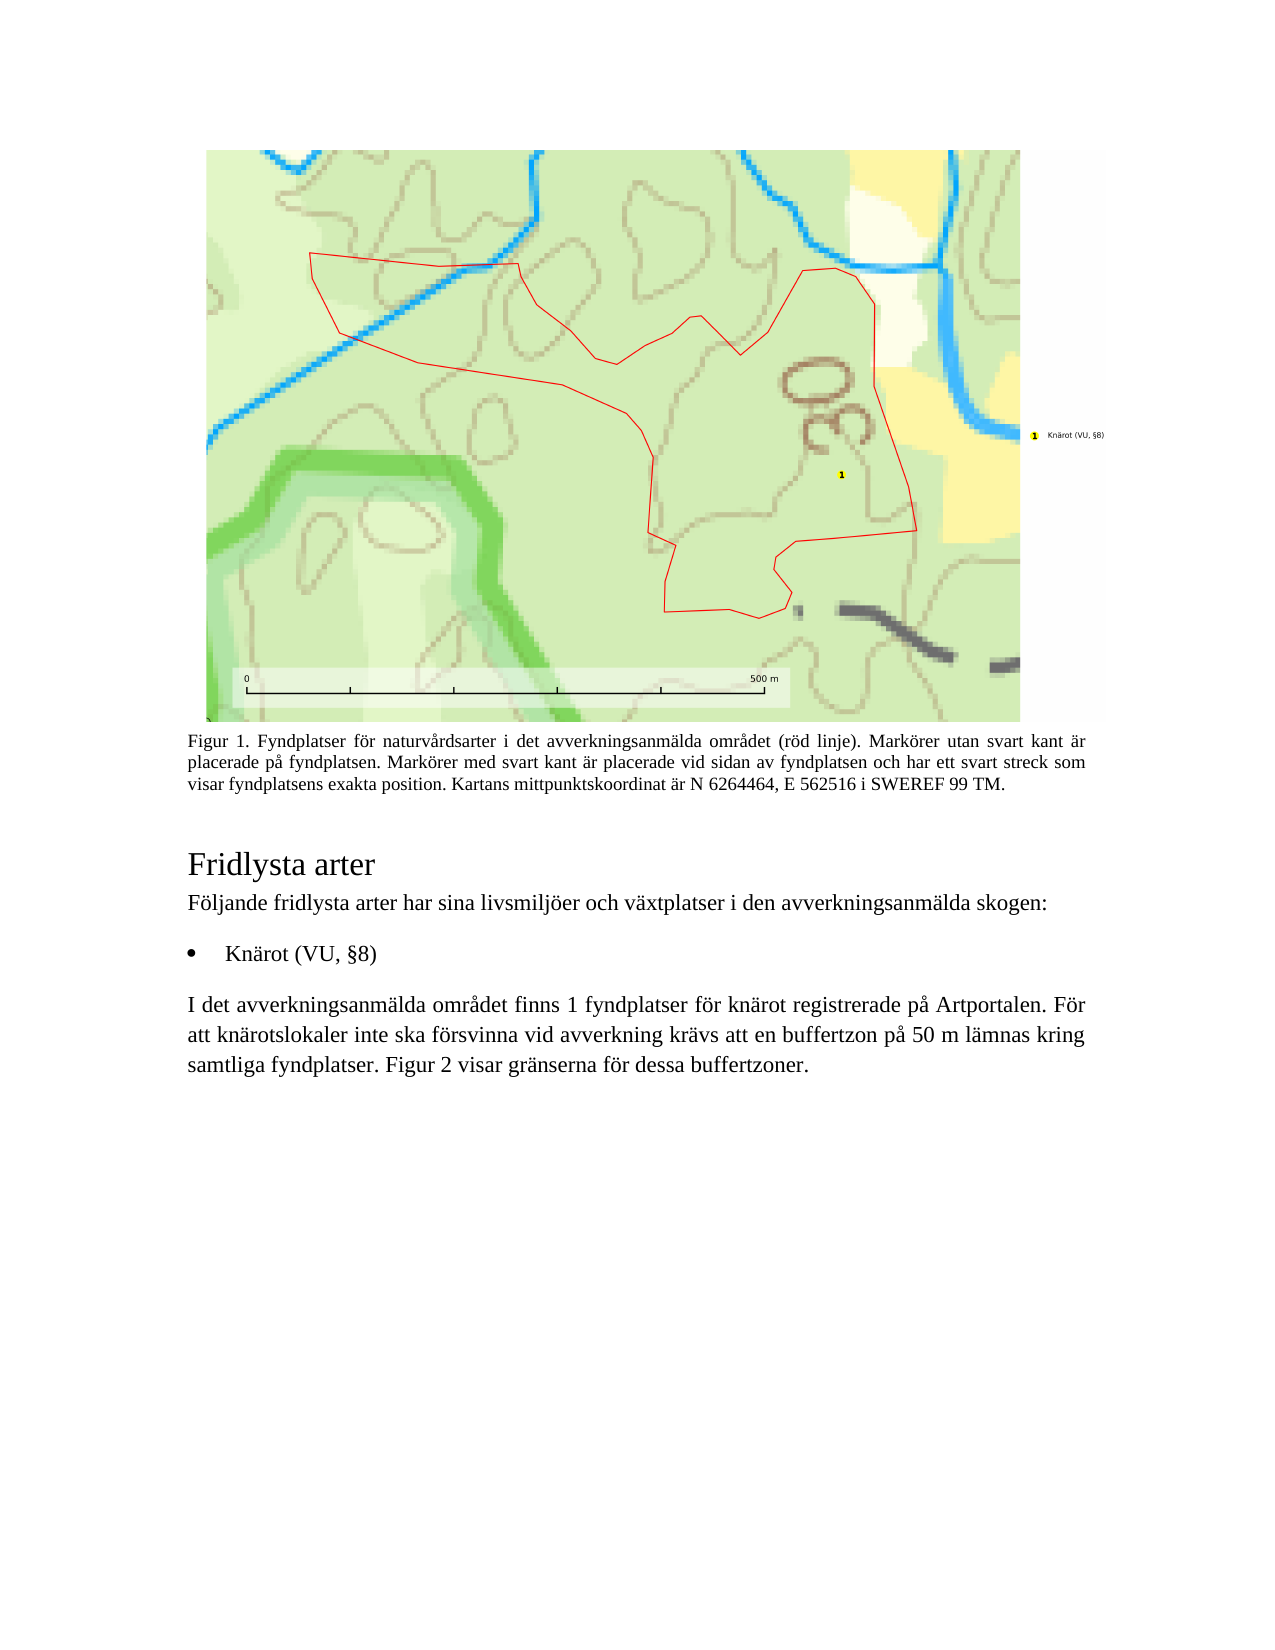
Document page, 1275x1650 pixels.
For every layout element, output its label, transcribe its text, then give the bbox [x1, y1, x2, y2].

text I det avverkningsanmälda området finns 1 fyndplatser för knärot registrerade på Artportalen. För att knärotslokaler inte ska försvinna vid avverkning krävs att en buffertzon på 50 m lämnas kring samtliga fyndplatser. Figur 2 visar gränserna för dessa buffertzoner. [187, 991, 1087, 1077]
subtitle Fridlysta arter [187, 844, 1087, 883]
text Figur 1. Fyndplatser för naturvårdsarter i det avverkningsanmälda området (röd linje). Markörer utan svart kant är placerade på fyndplatsen. Markörer med svart kant är placerade vid sidan av fyndplatsen och har ett svart streck som visar fyndplatsens exakta position. Kartans mittpunktskoordinat är N 6264464, E 562516 i SWEREF 99 TM. [187, 730, 1087, 794]
picture [206, 150, 1107, 722]
list Knärot (VU, §8) [187, 939, 1087, 966]
text Följande fridlysta arter har sina livsmiljöer och växtplatser i den avverkningsanmälda skogen: [187, 888, 1087, 915]
